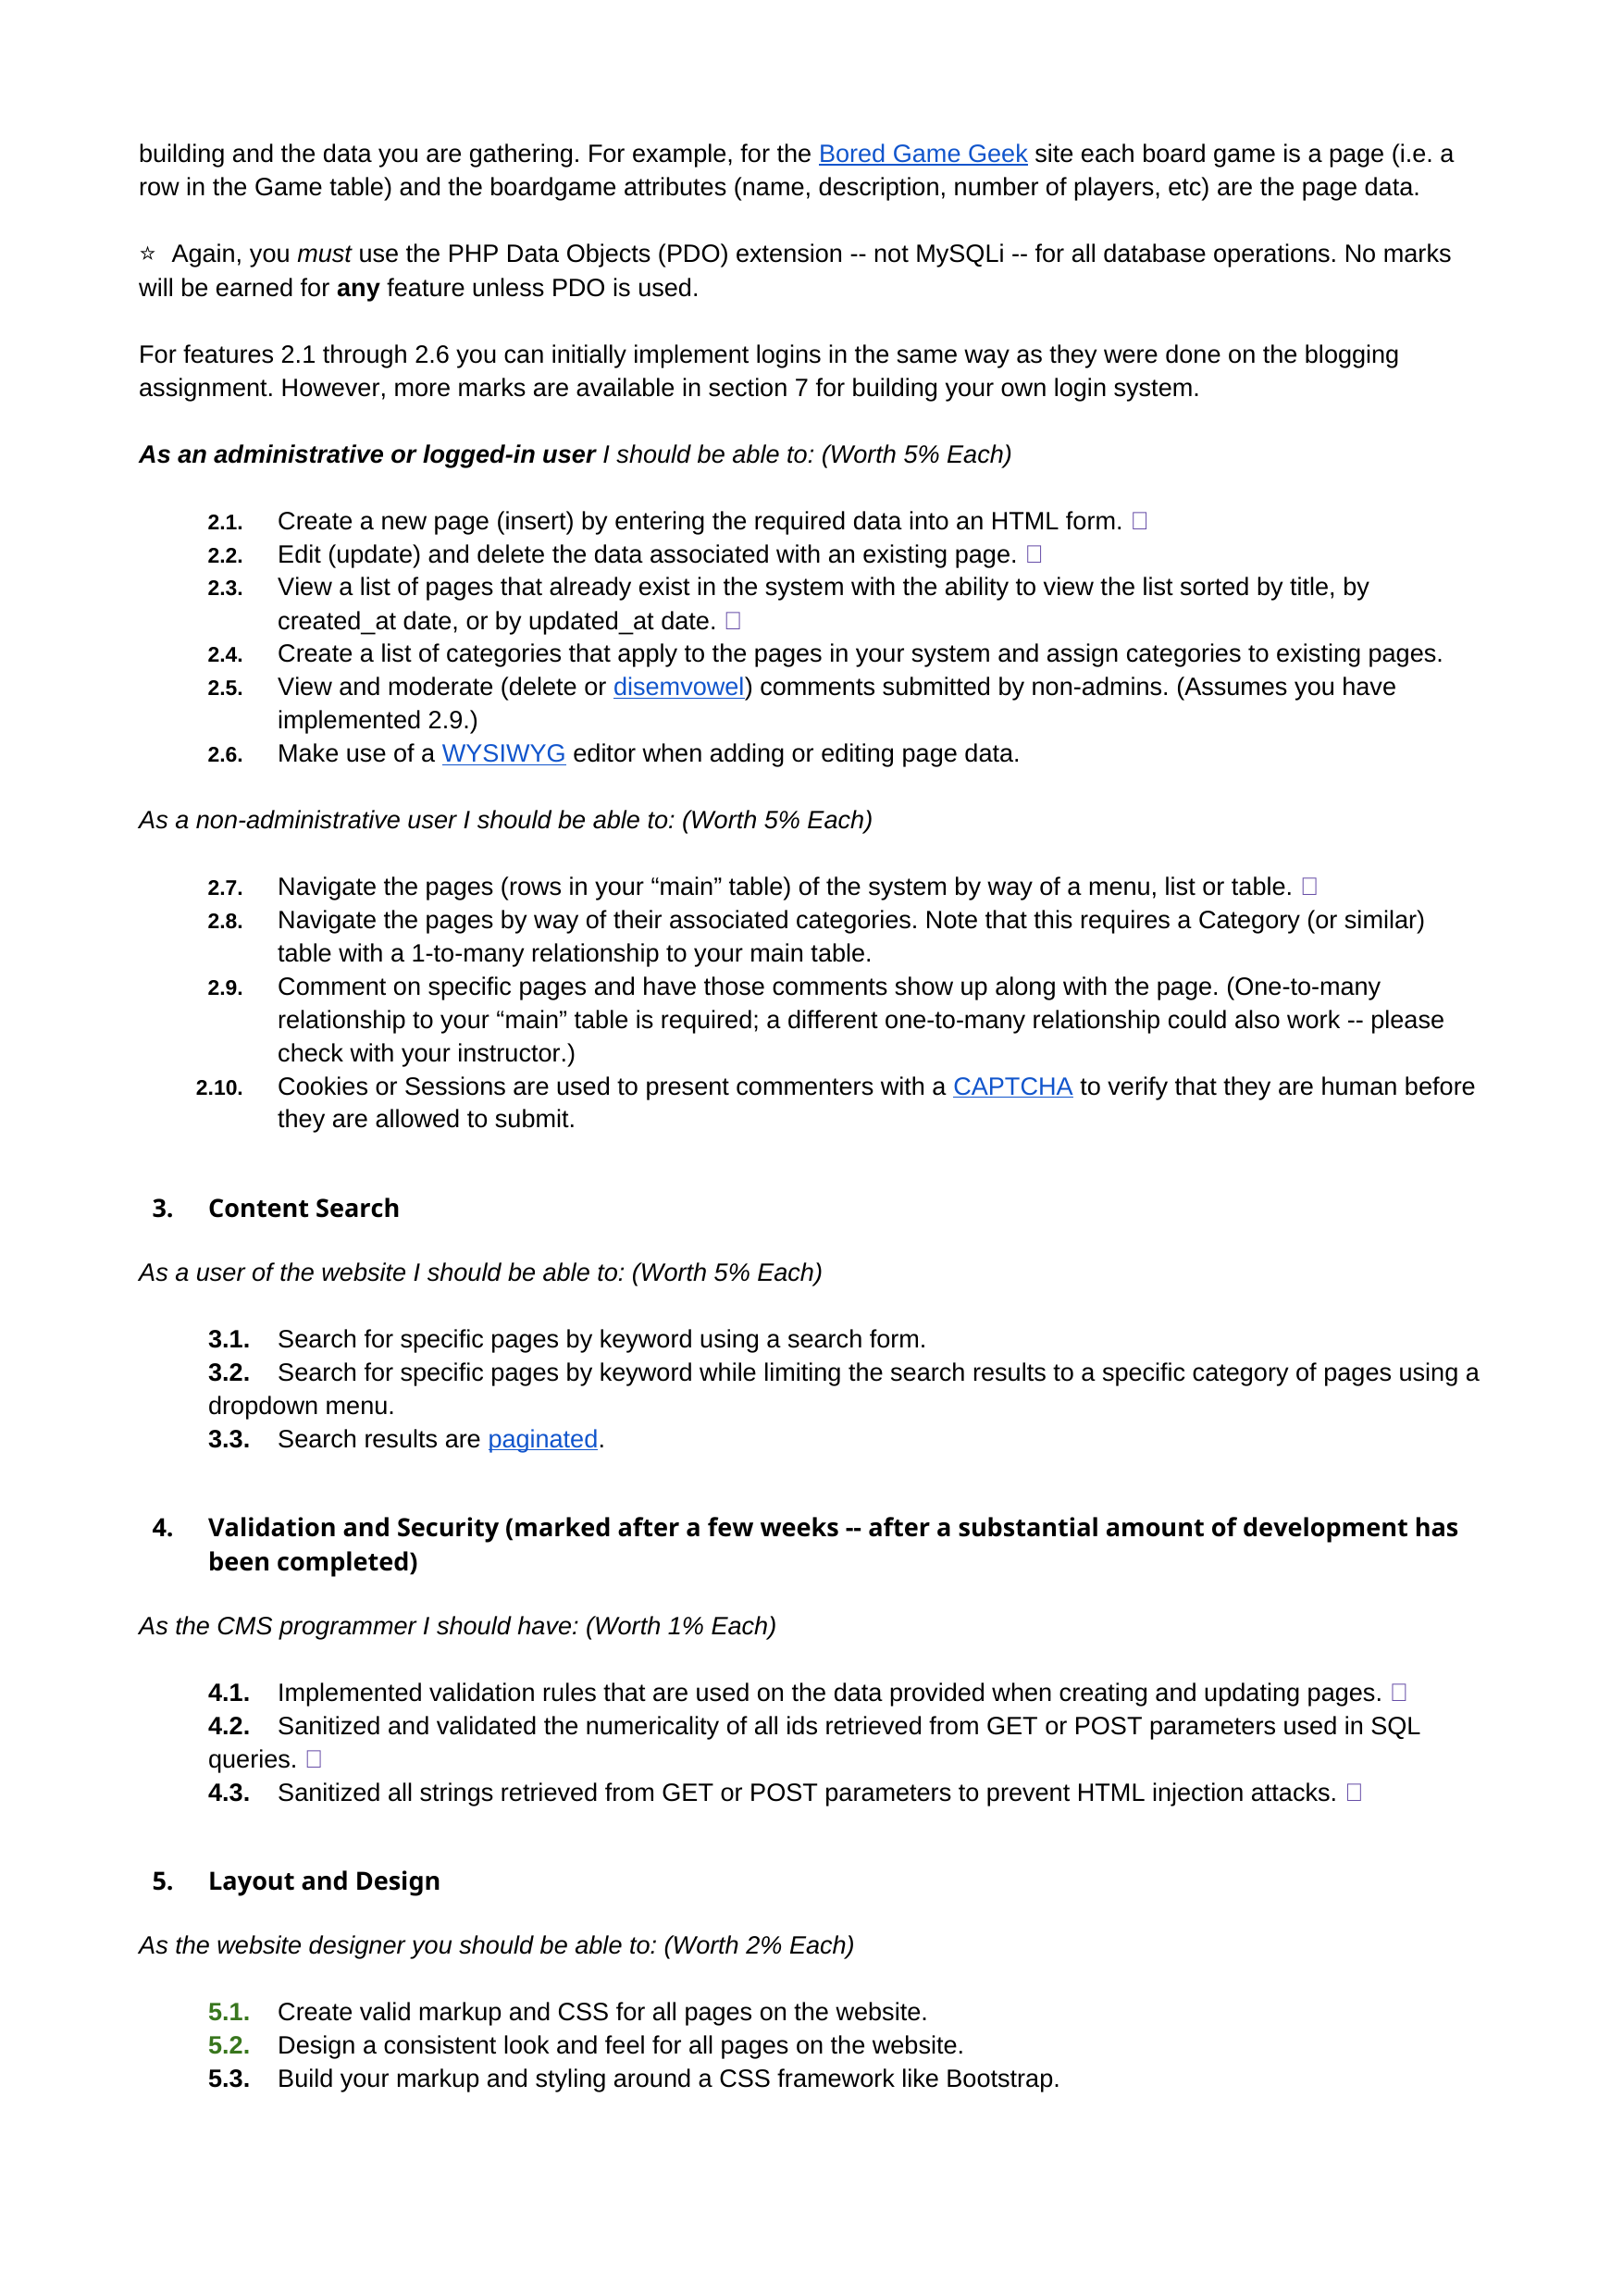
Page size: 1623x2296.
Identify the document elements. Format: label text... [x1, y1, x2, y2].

list Create a new page (insert) by entering the required data into an HTML form. 🌟 [242, 506, 1486, 535]
list Cookies or Sessions are used to present commenters with a CAPTCHA to verify that they are human before they are allowed to submit. [242, 1072, 1486, 1134]
text 5.1. Create valid markup and CSS for all pages on the website. [208, 1997, 1486, 2026]
list View a list of pages that already exist in the system with the ability to view the list sorted by title, by created_at date, or by updated_at date. 🌟 [242, 572, 1486, 635]
list Create a list of categories that apply to the pages in your system and assign categories to existing pages. [242, 639, 1486, 668]
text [139, 139, 1486, 201]
text 3.1. Search for specific pages by keyword using a search form. [208, 1324, 1486, 1353]
list Edit (update) and delete the data associated with an existing page. 🌟 [242, 540, 1486, 568]
text 4.3. Sanitized all strings retrieved from GET or POST parameters to prevent HTML injection attacks. 🌟 [208, 1778, 1486, 1806]
text 3.2. Search for specific pages by keyword while limiting the search results to a specific category of pages using a dropdown menu. [208, 1358, 1486, 1420]
subtitle Validation and Security (marked after a few weeks -- after a substantial amount of development has been completed) [173, 1509, 1486, 1578]
text As the website designer you should be able to: (Worth 2% Each) [139, 1930, 1486, 1960]
list View and moderate (delete or disemvowel) comments submitted by non-admins. (Assumes you have implemented 2.9.) [242, 672, 1486, 734]
text 3.3. Search results are paginated. [139, 1424, 1486, 1453]
subtitle Content Search [173, 1190, 1486, 1224]
list Navigate the pages by way of their associated categories. Note that this requires a Category (or similar) table with a 1-to-many relationship to your main table. [242, 905, 1486, 967]
text 5.3. Build your markup and styling around a CSS framework like Bootstrap. [208, 2064, 1486, 2092]
text 4.1. Implemented validation rules that are used on the data provided when creating and updating pages. 🌟 [208, 1678, 1486, 1706]
list Comment on specific pages and have those comments show up along with the page. (One-to-many relationship to your “main” table is required; a different one-to-many relationship could also work -- please check with your instructor.) [242, 972, 1486, 1067]
text As the CMS programmer I should have: (Worth 1% Each) [139, 1611, 1486, 1640]
list Navigate the pages (rows in your “main” table) of the system by way of a menu, list or table. 🌟 [242, 872, 1486, 900]
text 5.2. Design a consistent look and feel for all pages on the website. [208, 2030, 1486, 2059]
text ⭐ Again, you must use the PHP Data Objects (PDO) extension -- not MySQLi -- for all database operations. No marks will be earned for any feature unless PDO is used. [139, 239, 1486, 302]
text 4.2. Sanitized and validated the numericality of all ids retrieved from GET or POST parameters used in SQL queries. 🌟 [208, 1711, 1486, 1773]
text As an administrative or logged-in user I should be able to: (Worth 5% Each) [139, 440, 1486, 468]
text For features 2.1 through 2.6 you can initially implement logins in the same way as they were done on the blogging assignment. However, more marks are available in section 7 for building your own login system. [139, 340, 1486, 402]
text As a user of the website I should be able to: (Worth 5% Each) [139, 1258, 1486, 1286]
list Make use of a WYSIWYG editor when adding or editing page data. [242, 738, 1486, 767]
text As a non-administrative user I should be able to: (Worth 5% Each) [139, 805, 1486, 834]
subtitle Layout and Design [173, 1863, 1486, 1897]
